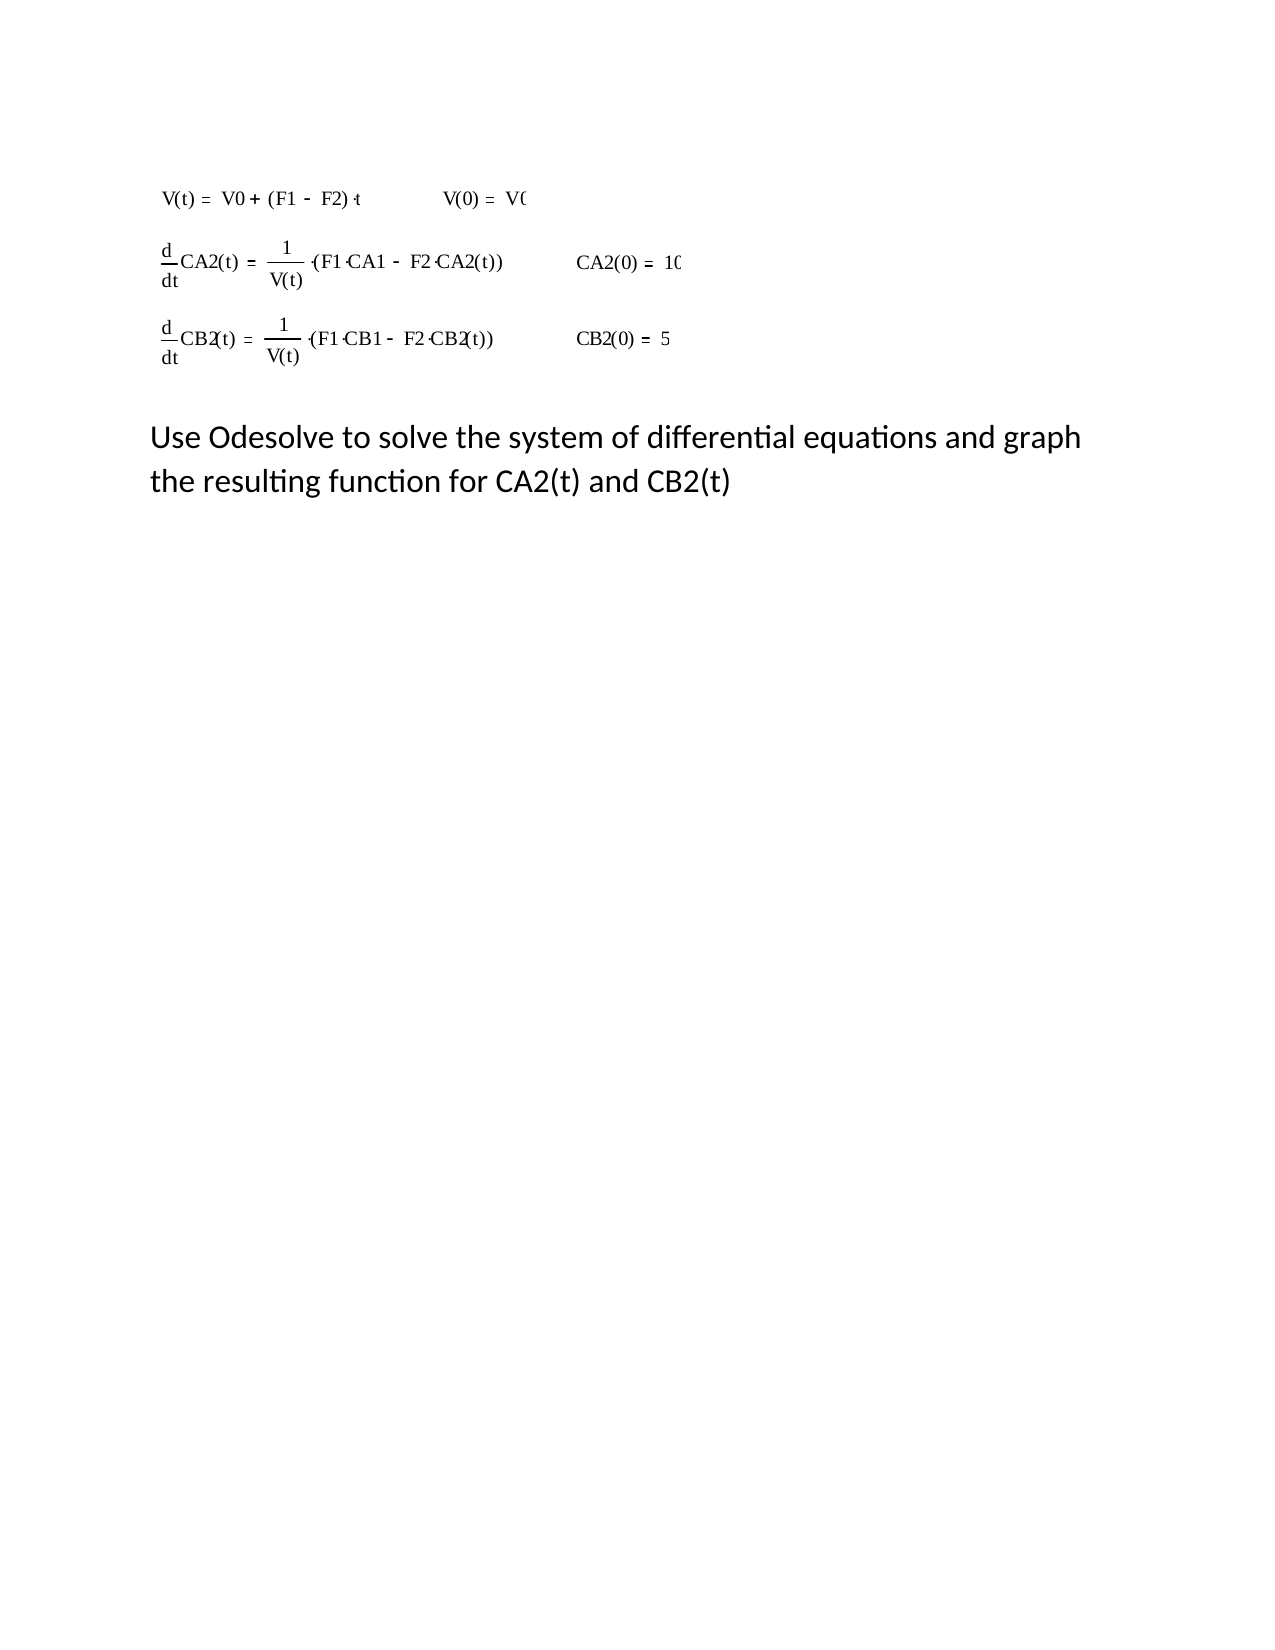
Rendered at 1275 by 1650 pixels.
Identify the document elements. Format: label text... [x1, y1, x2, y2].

text Use Odesolve to solve the system of differential equations and graph the resulting function for CA2(t) and CB2(t) [150, 417, 1125, 501]
